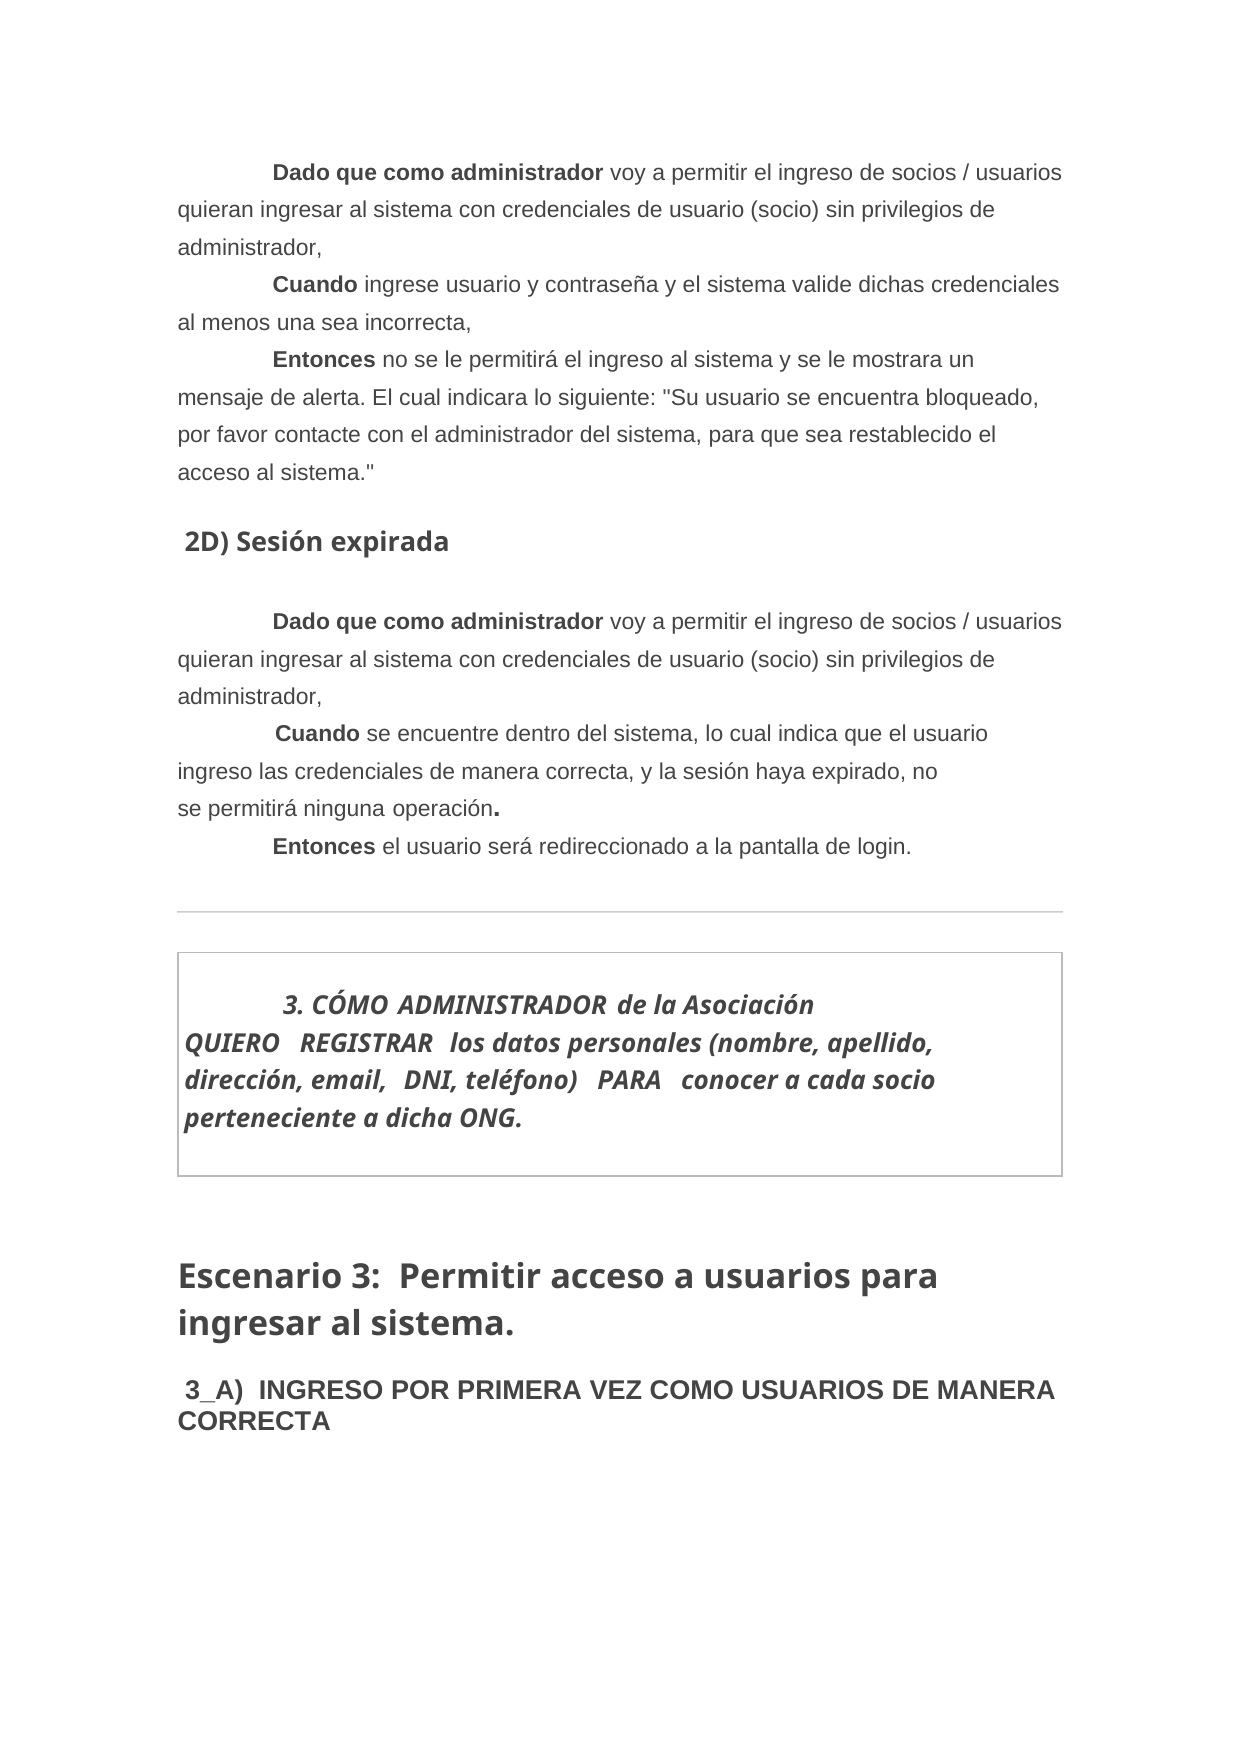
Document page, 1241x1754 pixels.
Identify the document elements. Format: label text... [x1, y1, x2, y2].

text Entonces el usuario será redireccionado a la pantalla de login. [177, 822, 1063, 859]
table_header 3. CÓMO ADMINISTRADOR de la Asociación QUIERO REGISTRAR los datos personales (nombre, apellido, dirección, email, DNI, teléfono) PARA conocer a cada socio perteneciente a dicha ONG. [179, 953, 1061, 1175]
text 3_A) INGRESO POR PRIMERA VEZ COMO USUARIOS DE MANERA CORRECTA [177, 1374, 1063, 1437]
text Cuando ingrese usuario y contraseña y el sistema valide dichas credenciales al menos una sea incorrecta, [177, 260, 1063, 335]
text Entonces no se le permitirá el ingreso al sistema y se le mostrara un mensaje de alerta. El cual indicara lo siguiente: "Su usuario se encuentra bloqueado, por favor contacte con el administrador del sistema, para que sea restablecido el acceso al sistema." [177, 335, 1063, 485]
text Escenario 3: Permitir acceso a usuarios para ingresar al sistema. [177, 1252, 1063, 1346]
text 2D) Sesión expirada [177, 523, 1063, 559]
text Cuando se encuentre dentro del sistema, lo cual indica que el usuario ingreso las credenciales de manera correcta, y la sesión haya expirado, no se permitirá ninguna operación. [177, 709, 1063, 822]
